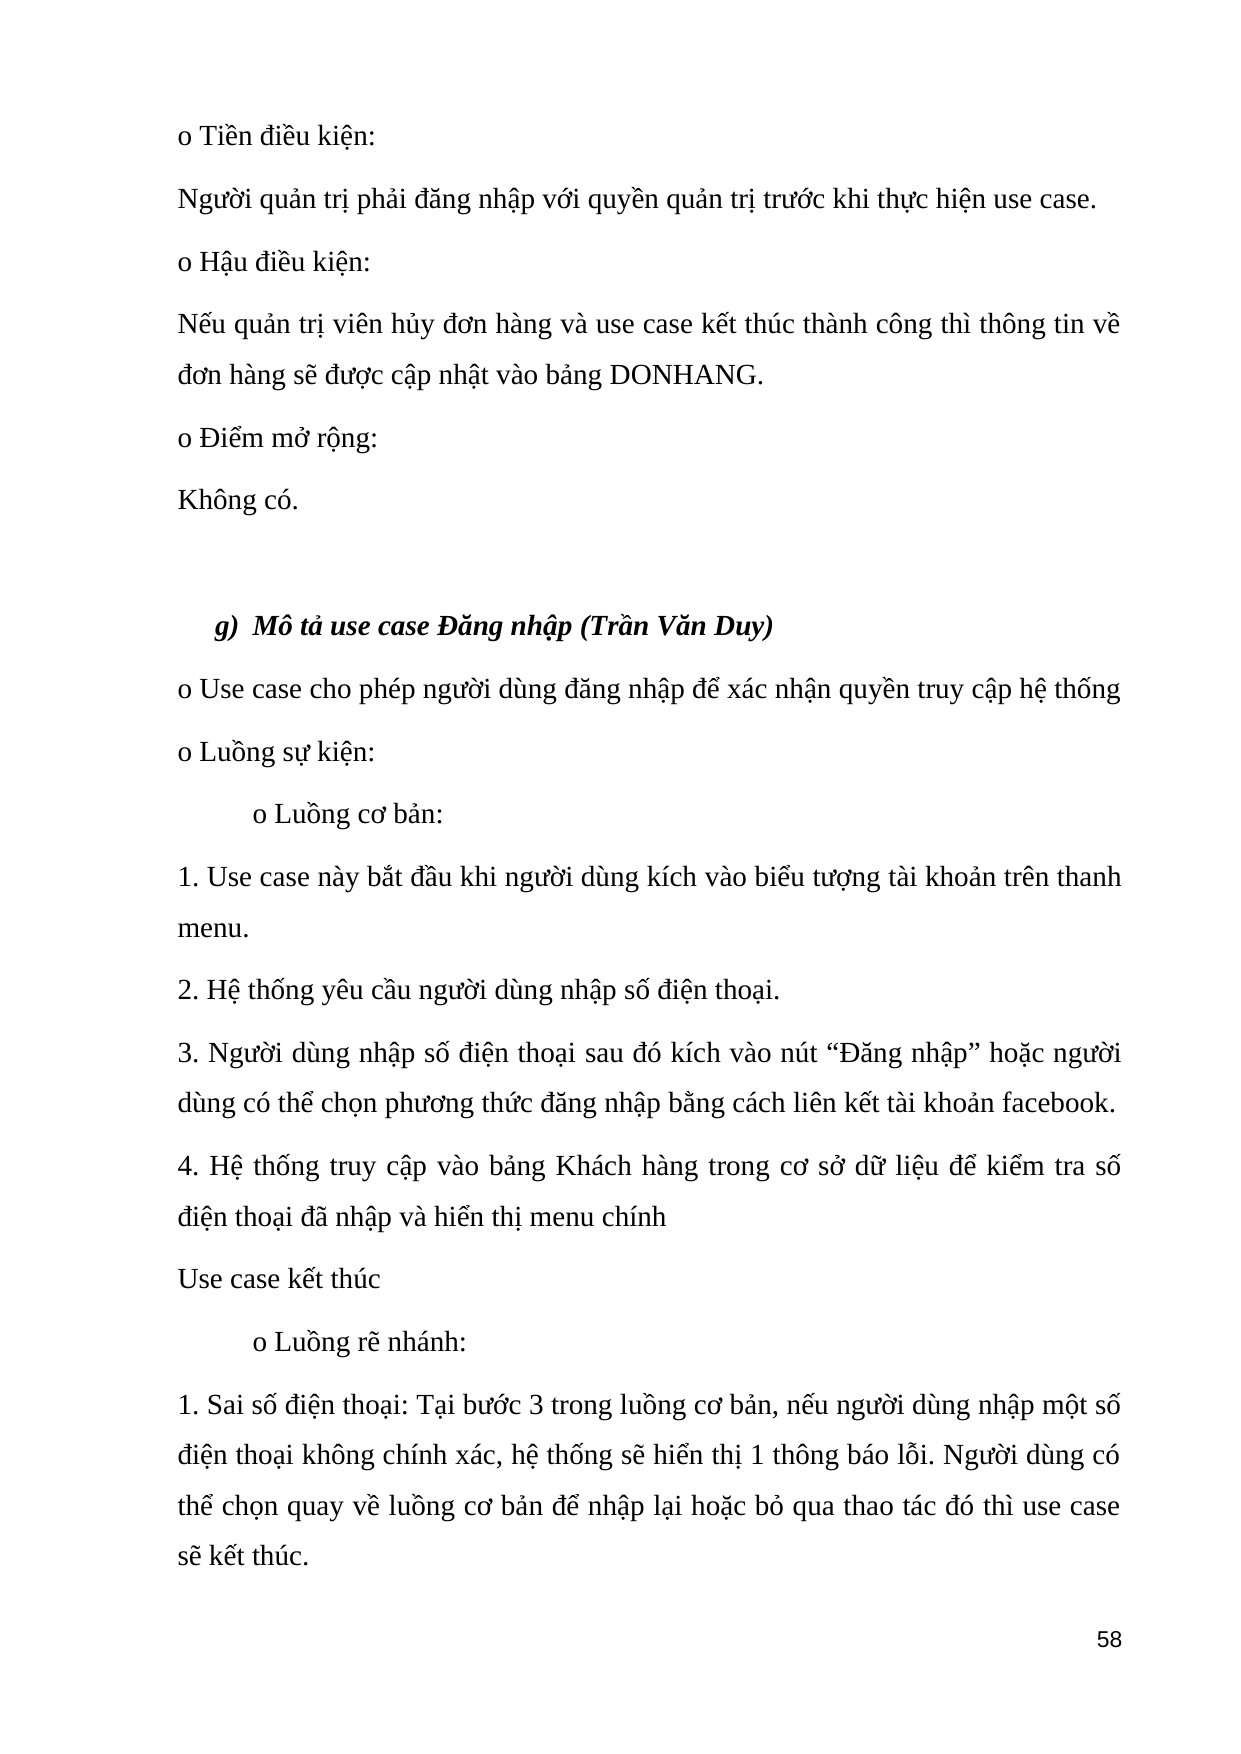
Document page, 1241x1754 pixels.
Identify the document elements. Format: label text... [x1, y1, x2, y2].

text Không có. [177, 482, 1122, 516]
text o Hậu điều kiện: [177, 244, 1122, 277]
text o Điểm mở rộng: [177, 420, 1122, 453]
text o Luồng sự kiện: [177, 734, 1122, 767]
text 1. Use case này bắt đầu khi người dùng kích vào biểu tượng tài khoản trên thanh menu. [177, 859, 1122, 943]
text 1. Sai số điện thoại: Tại bước 3 trong luồng cơ bản, nếu người dùng nhập một số điện thoại không chính xác, hệ thống sẽ hiển thị 1 thông báo lỗi. Người dùng có thể chọn quay về luồng cơ bản để nhập lại hoặc bỏ qua thao tác đó thì use case sẽ kết thúc. [177, 1387, 1122, 1572]
text o Use case cho phép người dùng đăng nhập để xác nhận quyền truy cập hệ thống [177, 671, 1122, 704]
text 2. Hệ thống yêu cầu người dùng nhập số điện thoại. [177, 972, 1122, 1006]
text o Luồng cơ bản: [177, 797, 1122, 830]
text o Luồng rẽ nhánh: [177, 1324, 1122, 1358]
text 4. Hệ thống truy cập vào bảng Khách hàng trong cơ sở dữ liệu để kiểm tra số điện thoại đã nhập và hiển thị menu chính [177, 1148, 1122, 1232]
text 3. Người dùng nhập số điện thoại sau đó kích vào nút “Đăng nhập” hoặc người dùng có thể chọn phương thức đăng nhập bằng cách liên kết tài khoản facebook. [177, 1035, 1122, 1119]
text Người quản trị phải đăng nhập với quyền quản trị trước khi thực hiện use case. [177, 181, 1122, 214]
text o Tiền điều kiện: [177, 118, 1122, 152]
text Mô tả use case Đăng nhập (Trần Văn Duy) [215, 608, 1122, 642]
text Use case kết thúc [177, 1262, 1122, 1295]
text Nếu quản trị viên hủy đơn hàng và use case kết thúc thành công thì thông tin về đơn hàng sẽ được cập nhật vào bảng DONHANG. [177, 307, 1122, 390]
